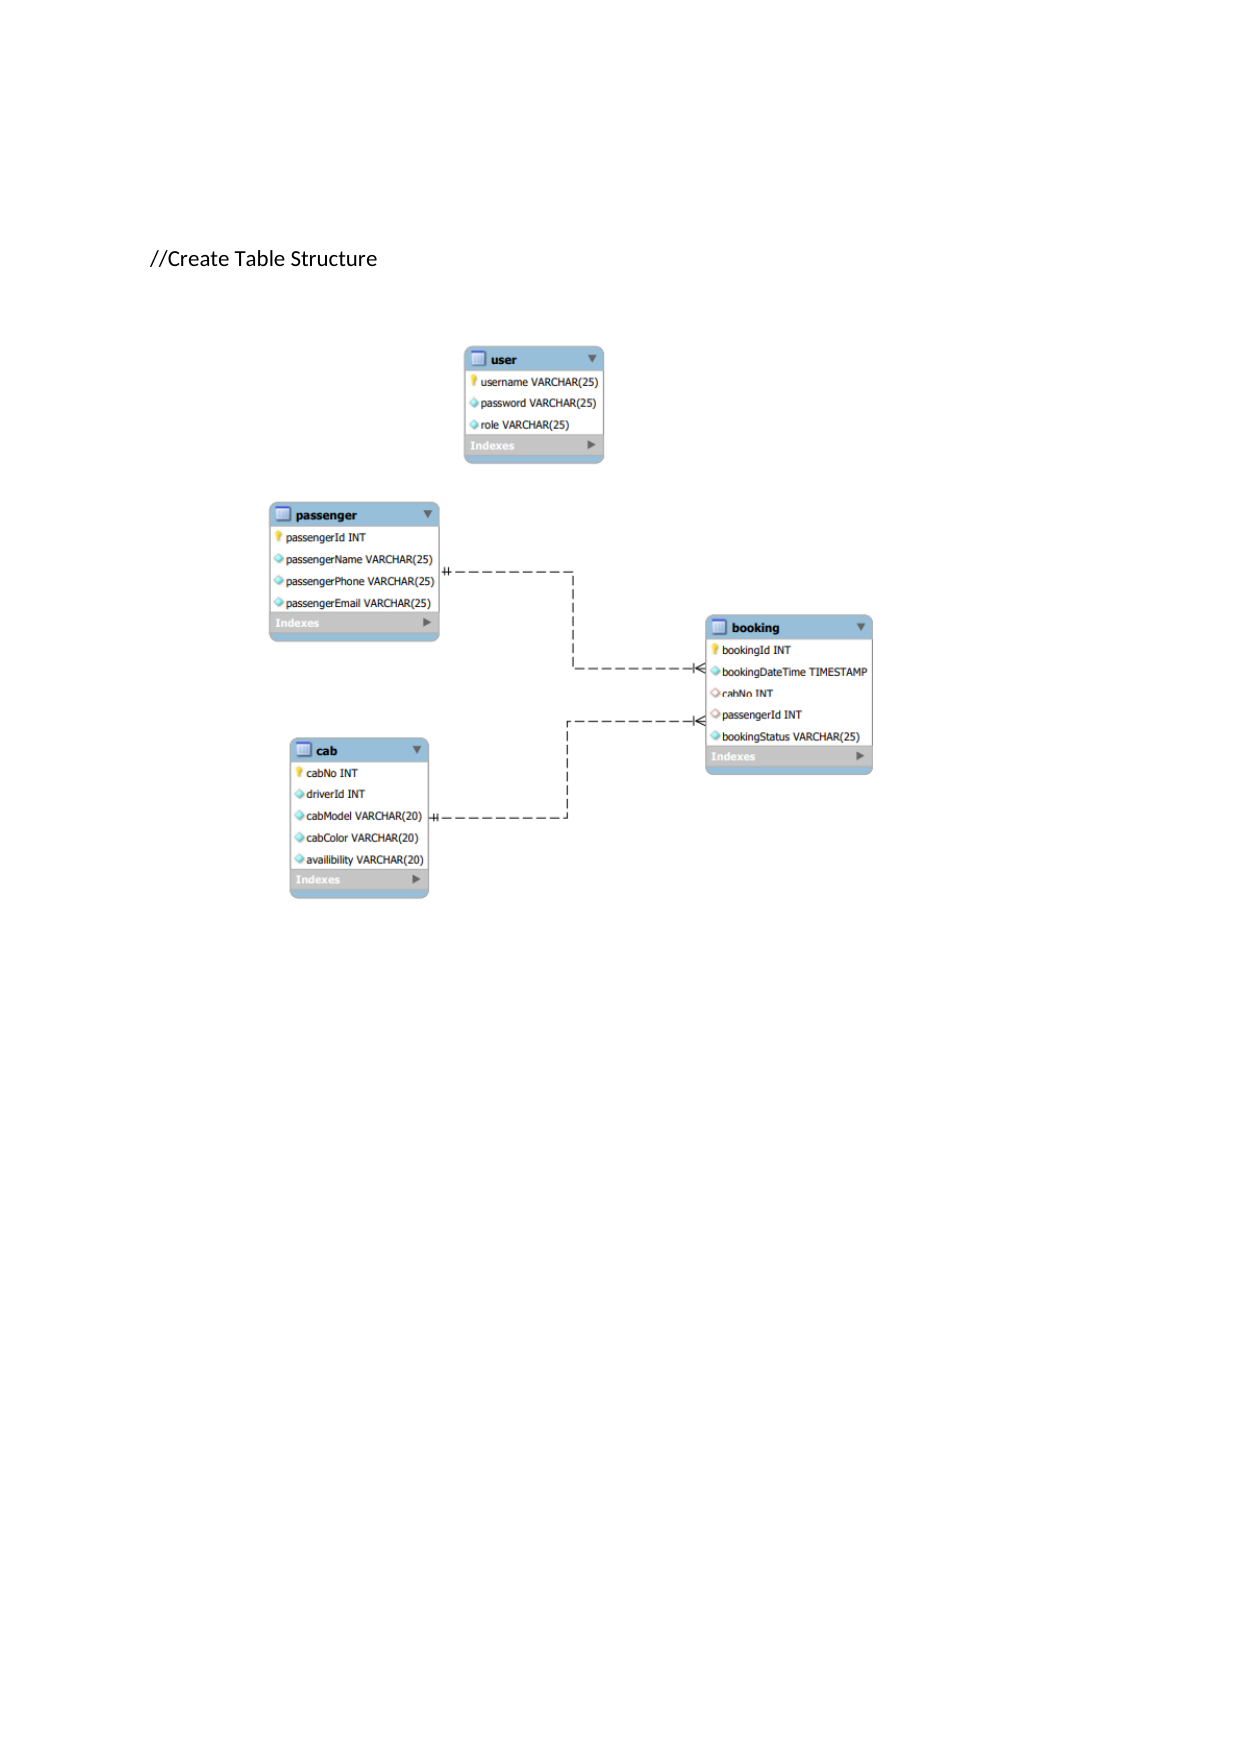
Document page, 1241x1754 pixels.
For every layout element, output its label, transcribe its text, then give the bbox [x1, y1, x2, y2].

picture [150, 290, 1023, 969]
text //Create Table Structure [150, 244, 1090, 272]
